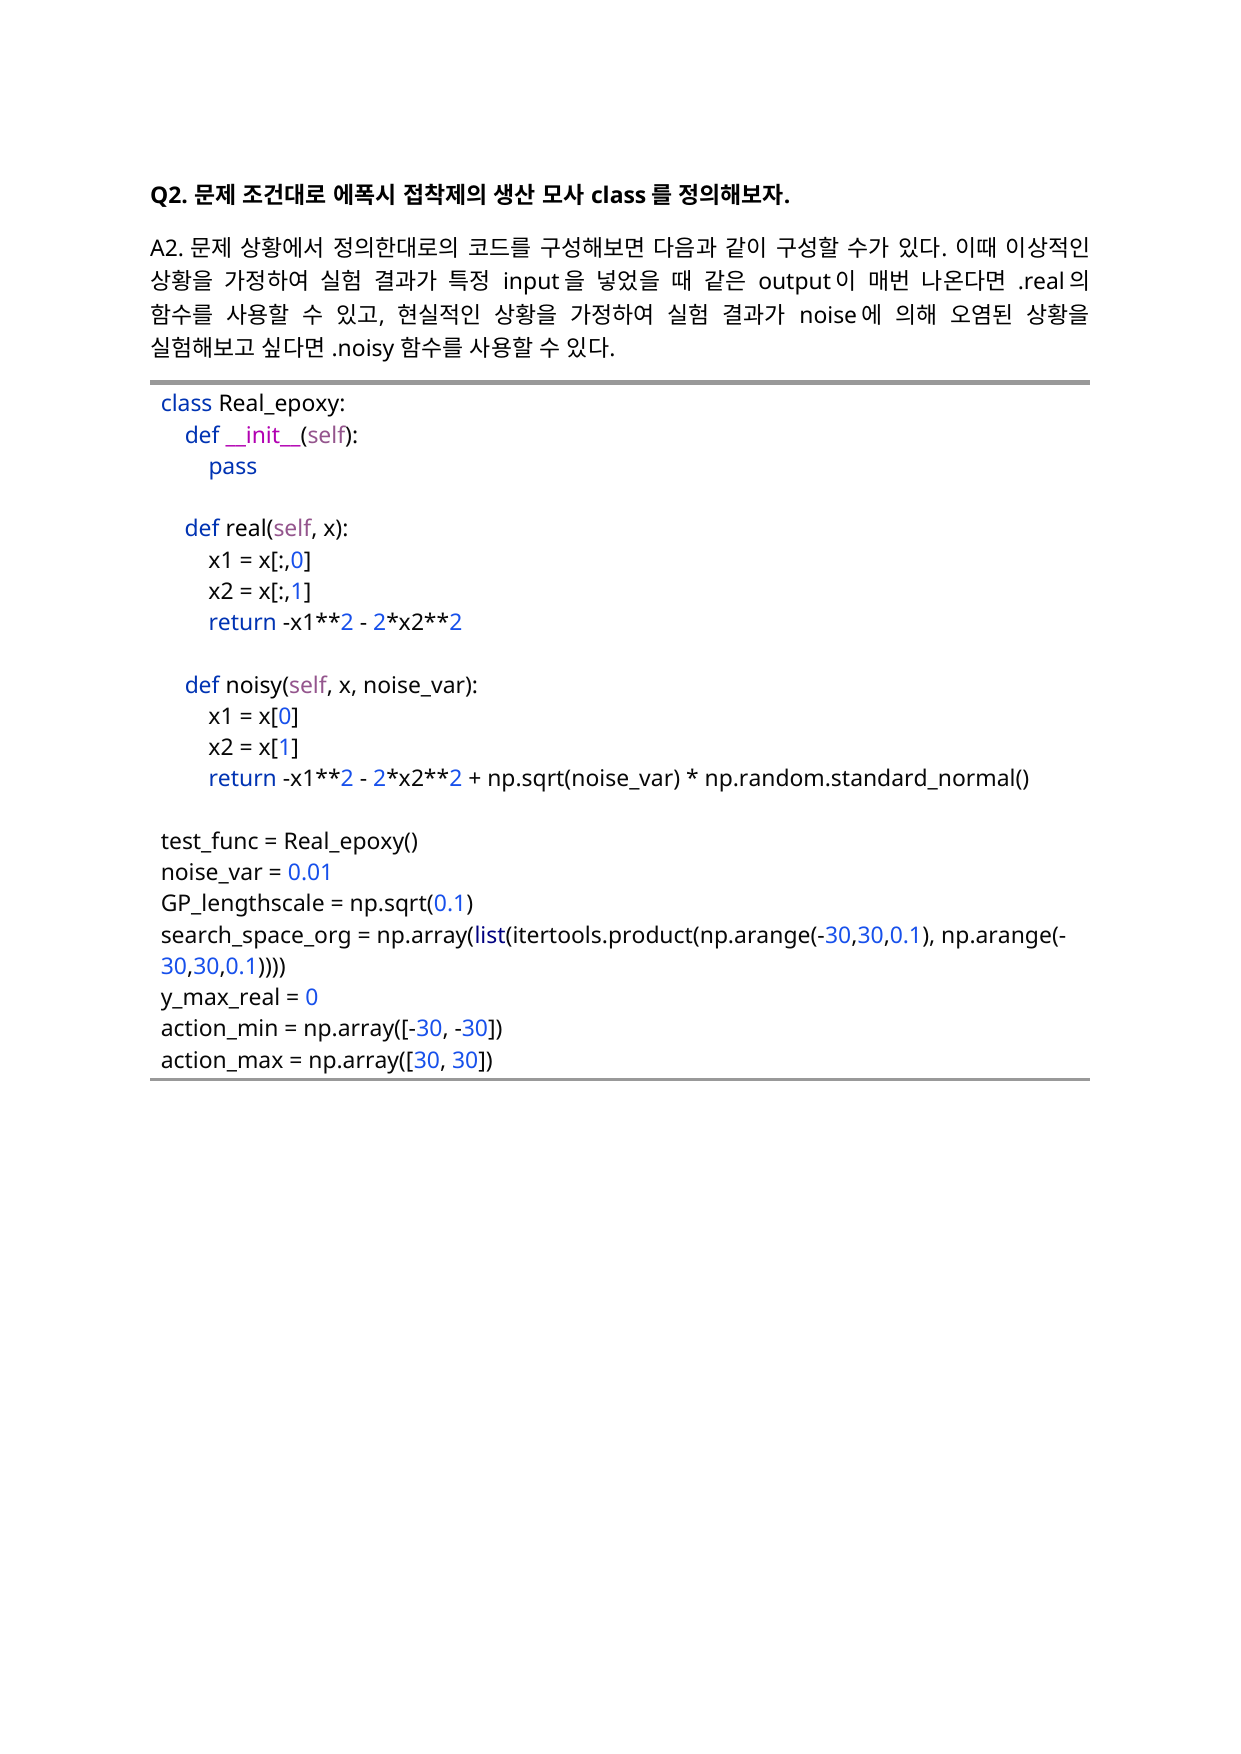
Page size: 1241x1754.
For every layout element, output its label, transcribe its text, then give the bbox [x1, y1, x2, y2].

subtitle 문제 조건대로 에폭시 접착제의 생산 모사 class를 정의해보자. [150, 177, 1090, 211]
list 문제 상황에서 정의한대로의 코드를 구성해보면 다음과 같이 구성할 수가 있다. 이때 이상적인 상황을 가정하여 실험 결과가 특정 input을 넣었을 때 같은 output이 매번 나온다면 .real의 함수를 사용할 수 있고, 현실적인 상황을 가정하여 실험 결과가 noise에 의해 오염된 상황을 실험해보고 싶다면 .noisy 함수를 사용할 수 있다. [150, 230, 1090, 363]
table_header class Real_epoxy: def __init__(self): pass def real(self, x): x1 = x[:,0] x2 = x[:,1] return -x1**2 - 2*x2**2 def noisy(self, x, noise_var): x1 = x[0] x2 = x[1] return -x1**2 - 2*x2**2 + np.sqrt(noise_var) * np.random.standard_normal() test_func = Real_epoxy() noise_var = 0.01 GP_lengthscale = np.sqrt(0.1) search_space_org = np.array(list(itertools.product(np.arange(-30,30,0.1), np.arange(-30,30,0.1)))) y_max_real = 0 action_min = np.array([-30, -30]) action_max = np.array([30, 30]) [150, 385, 1090, 1078]
